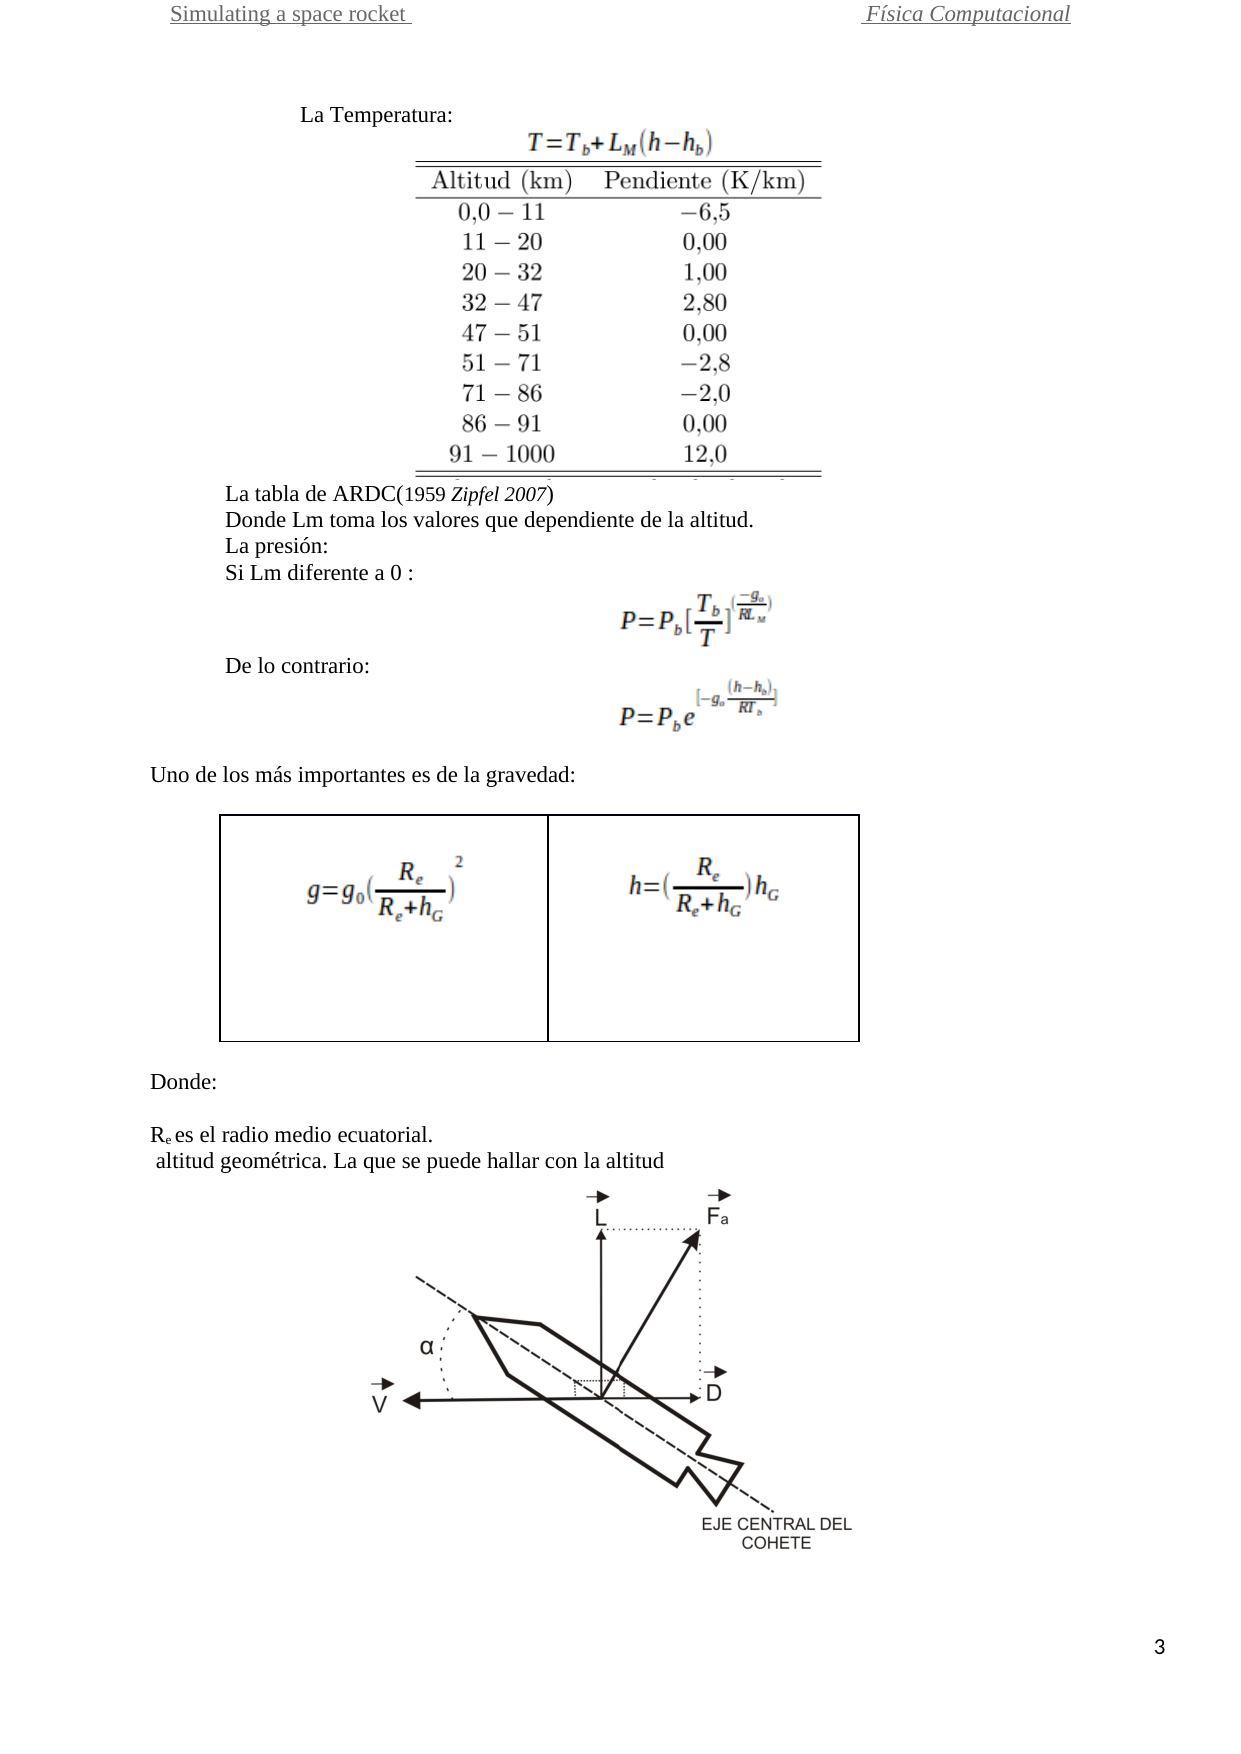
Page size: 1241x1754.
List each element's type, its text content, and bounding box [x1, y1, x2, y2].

picture [300, 854, 468, 925]
picture [613, 585, 778, 653]
text altitud geométrica. La que se puede hallar con la altitud [150, 1147, 1165, 1174]
picture [405, 127, 835, 480]
text Uno de los más importantes es de la gravedad: [150, 761, 1165, 788]
text La Temperatura: [300, 101, 1165, 128]
picture [623, 854, 784, 920]
picture [612, 678, 784, 735]
table_header [549, 816, 858, 1041]
text Si Lm diferente a 0 : [225, 559, 1165, 585]
text Re es el radio medio ecuatorial. [150, 1121, 1165, 1147]
text La tabla de ARDC(1959 Zipfel 2007) [225, 480, 1165, 506]
picture [362, 1173, 878, 1560]
text De lo contrario: [225, 652, 1165, 679]
text Donde: [150, 1068, 1165, 1095]
text Donde Lm toma los valores que dependiente de la altitud. [225, 506, 1165, 532]
table_header [221, 816, 547, 1041]
text La presión: [225, 532, 1165, 559]
